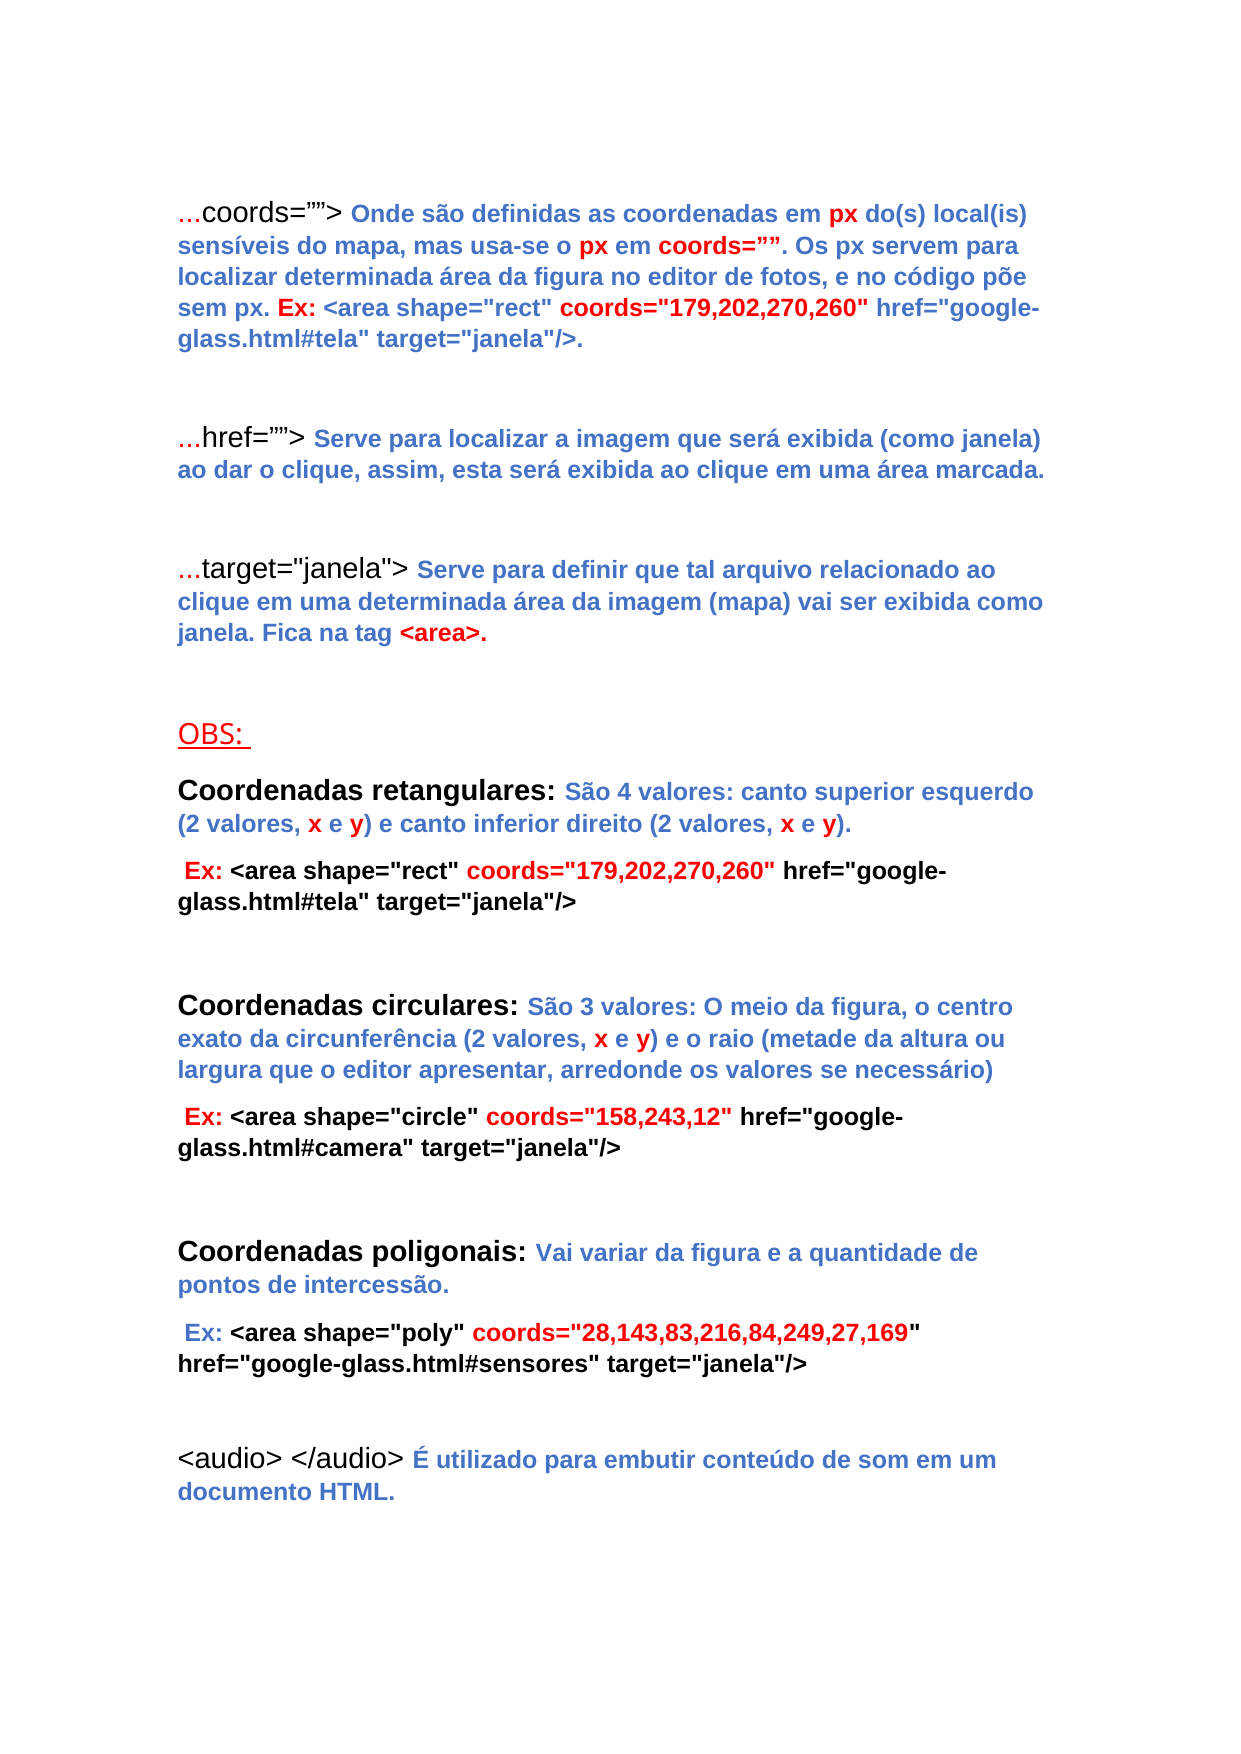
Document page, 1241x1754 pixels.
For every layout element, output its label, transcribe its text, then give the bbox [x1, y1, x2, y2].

text ...target="janela"> Serve para definir que tal arquivo relacionado ao clique em uma determinada área da imagem (mapa) vai ser exibida como janela. Fica na tag <area>. [177, 551, 1063, 647]
text Ex: <area shape="rect" coords="179,202,270,260" href="google-glass.html#tela" target="janela"/> [177, 856, 1063, 916]
text Ex: <area shape="circle" coords="158,243,12" href="google-glass.html#camera" target="janela"/> [177, 1102, 1063, 1162]
text ...coords=””> Onde são definidas as coordenadas em px do(s) local(is) sensíveis do mapa, mas usa-se o px em coords=””. Os px servem para localizar determinada área da figura no editor de fotos, e no código põe sem px. Ex: <area shape="rect" coords="179,202,270,260" href="google-glass.html#tela" target="janela"/>. [177, 195, 1063, 353]
text Coordenadas circulares: São 3 valores: O meio da figura, o centro exato da circunferência (2 valores, x e y) e o raio (metade da altura ou largura que o editor apresentar, arredonde os valores se necessário) [177, 988, 1063, 1083]
text ...href=””> Serve para localizar a imagem que será exibida (como janela) ao dar o clique, assim, esta será exibida ao clique em uma área marcada. [177, 420, 1063, 484]
text Coordenadas retangulares: São 4 valores: canto superior esquerdo (2 valores, x e y) e canto inferior direito (2 valores, x e y). [177, 773, 1063, 837]
text Ex: <area shape="poly" coords="28,143,83,216,84,249,27,169" href="google-glass.html#sensores" target="janela"/> [177, 1317, 1063, 1377]
text <audio> </audio> É utilizado para embutir conteúdo de som em um documento HTML. [177, 1441, 1063, 1506]
text OBS: [177, 713, 1063, 753]
text Coordenadas poligonais: Vai variar da figura e a quantidade de pontos de intercessão. [177, 1234, 1063, 1298]
